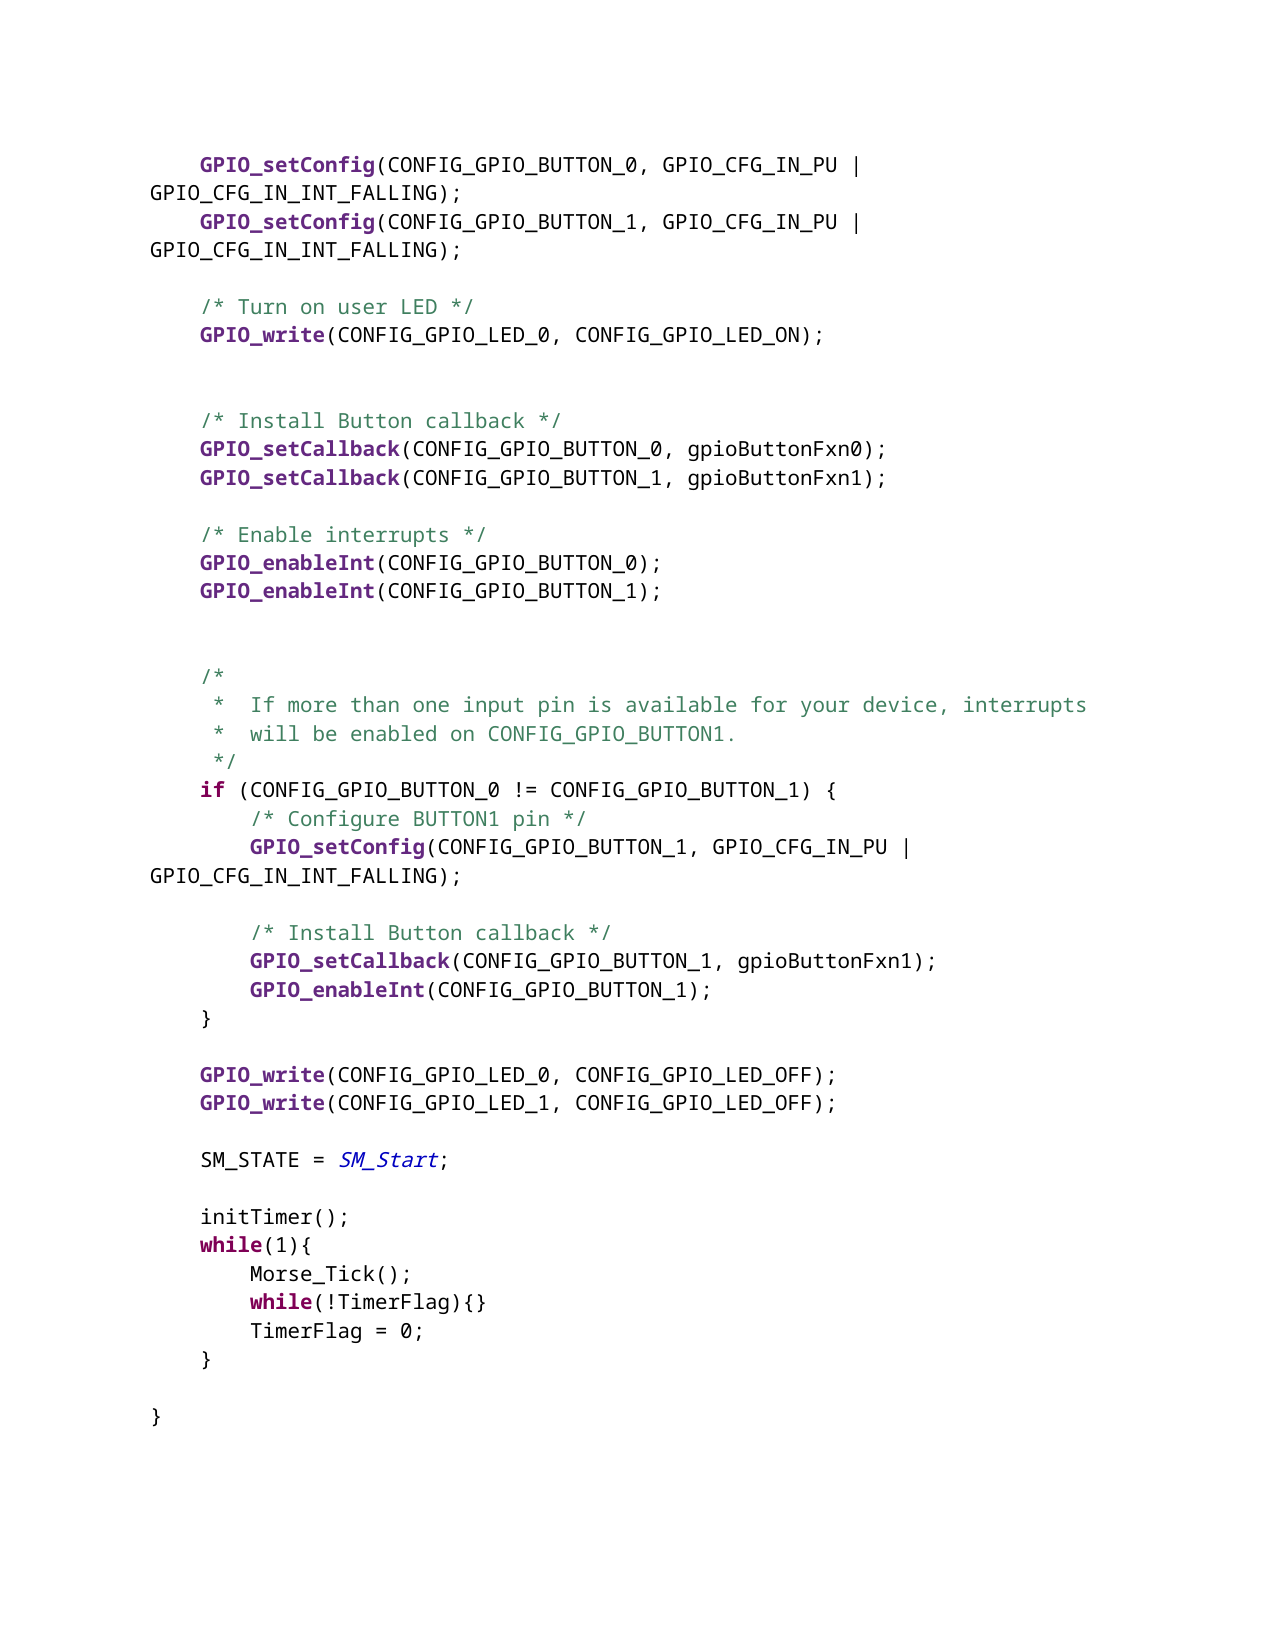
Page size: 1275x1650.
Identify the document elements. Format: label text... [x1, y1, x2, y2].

text /* Turn on user LED */ [150, 292, 1125, 321]
text GPIO_setCallback(CONFIG_GPIO_BUTTON_1, gpioButtonFxn1); [150, 946, 1125, 975]
text /* Install Button callback */ [150, 406, 1125, 434]
text GPIO_setCallback(CONFIG_GPIO_BUTTON_0, gpioButtonFxn0); [150, 434, 1125, 463]
text GPIO_enableInt(CONFIG_GPIO_BUTTON_0); [150, 548, 1125, 577]
text } [150, 1401, 1125, 1430]
text GPIO_setConfig(CONFIG_GPIO_BUTTON_1, GPIO_CFG_IN_PU | GPIO_CFG_IN_INT_FALLING); [150, 207, 1125, 264]
text Morse_Tick(); [150, 1259, 1125, 1287]
text */ [150, 747, 1125, 776]
text while(1){ [150, 1231, 1125, 1259]
text /* Install Button callback */ [150, 918, 1125, 946]
text if (CONFIG_GPIO_BUTTON_0 != CONFIG_GPIO_BUTTON_1) { [150, 776, 1125, 804]
text GPIO_setCallback(CONFIG_GPIO_BUTTON_1, gpioButtonFxn1); [150, 463, 1125, 491]
text /* Configure BUTTON1 pin */ [150, 804, 1125, 832]
text * will be enabled on CONFIG_GPIO_BUTTON1. [150, 719, 1125, 747]
text GPIO_write(CONFIG_GPIO_LED_0, CONFIG_GPIO_LED_OFF); [150, 1060, 1125, 1088]
text GPIO_write(CONFIG_GPIO_LED_1, CONFIG_GPIO_LED_OFF); [150, 1088, 1125, 1117]
text GPIO_setConfig(CONFIG_GPIO_BUTTON_1, GPIO_CFG_IN_PU | GPIO_CFG_IN_INT_FALLING); [150, 832, 1125, 889]
text /* [150, 662, 1125, 690]
text GPIO_enableInt(CONFIG_GPIO_BUTTON_1); [150, 577, 1125, 605]
text * If more than one input pin is available for your device, interrupts [150, 690, 1125, 719]
text GPIO_setConfig(CONFIG_GPIO_BUTTON_0, GPIO_CFG_IN_PU | GPIO_CFG_IN_INT_FALLING); [150, 150, 1125, 207]
text GPIO_write(CONFIG_GPIO_LED_0, CONFIG_GPIO_LED_ON); [150, 321, 1125, 349]
text SM_STATE = SM_Start; [150, 1145, 1125, 1174]
text initTimer(); [150, 1202, 1125, 1231]
text /* Enable interrupts */ [150, 520, 1125, 548]
text while(!TimerFlag){} [150, 1287, 1125, 1316]
text TimerFlag = 0; [150, 1316, 1125, 1344]
text GPIO_enableInt(CONFIG_GPIO_BUTTON_1); [150, 975, 1125, 1003]
text } [150, 1344, 1125, 1373]
text } [150, 1003, 1125, 1032]
